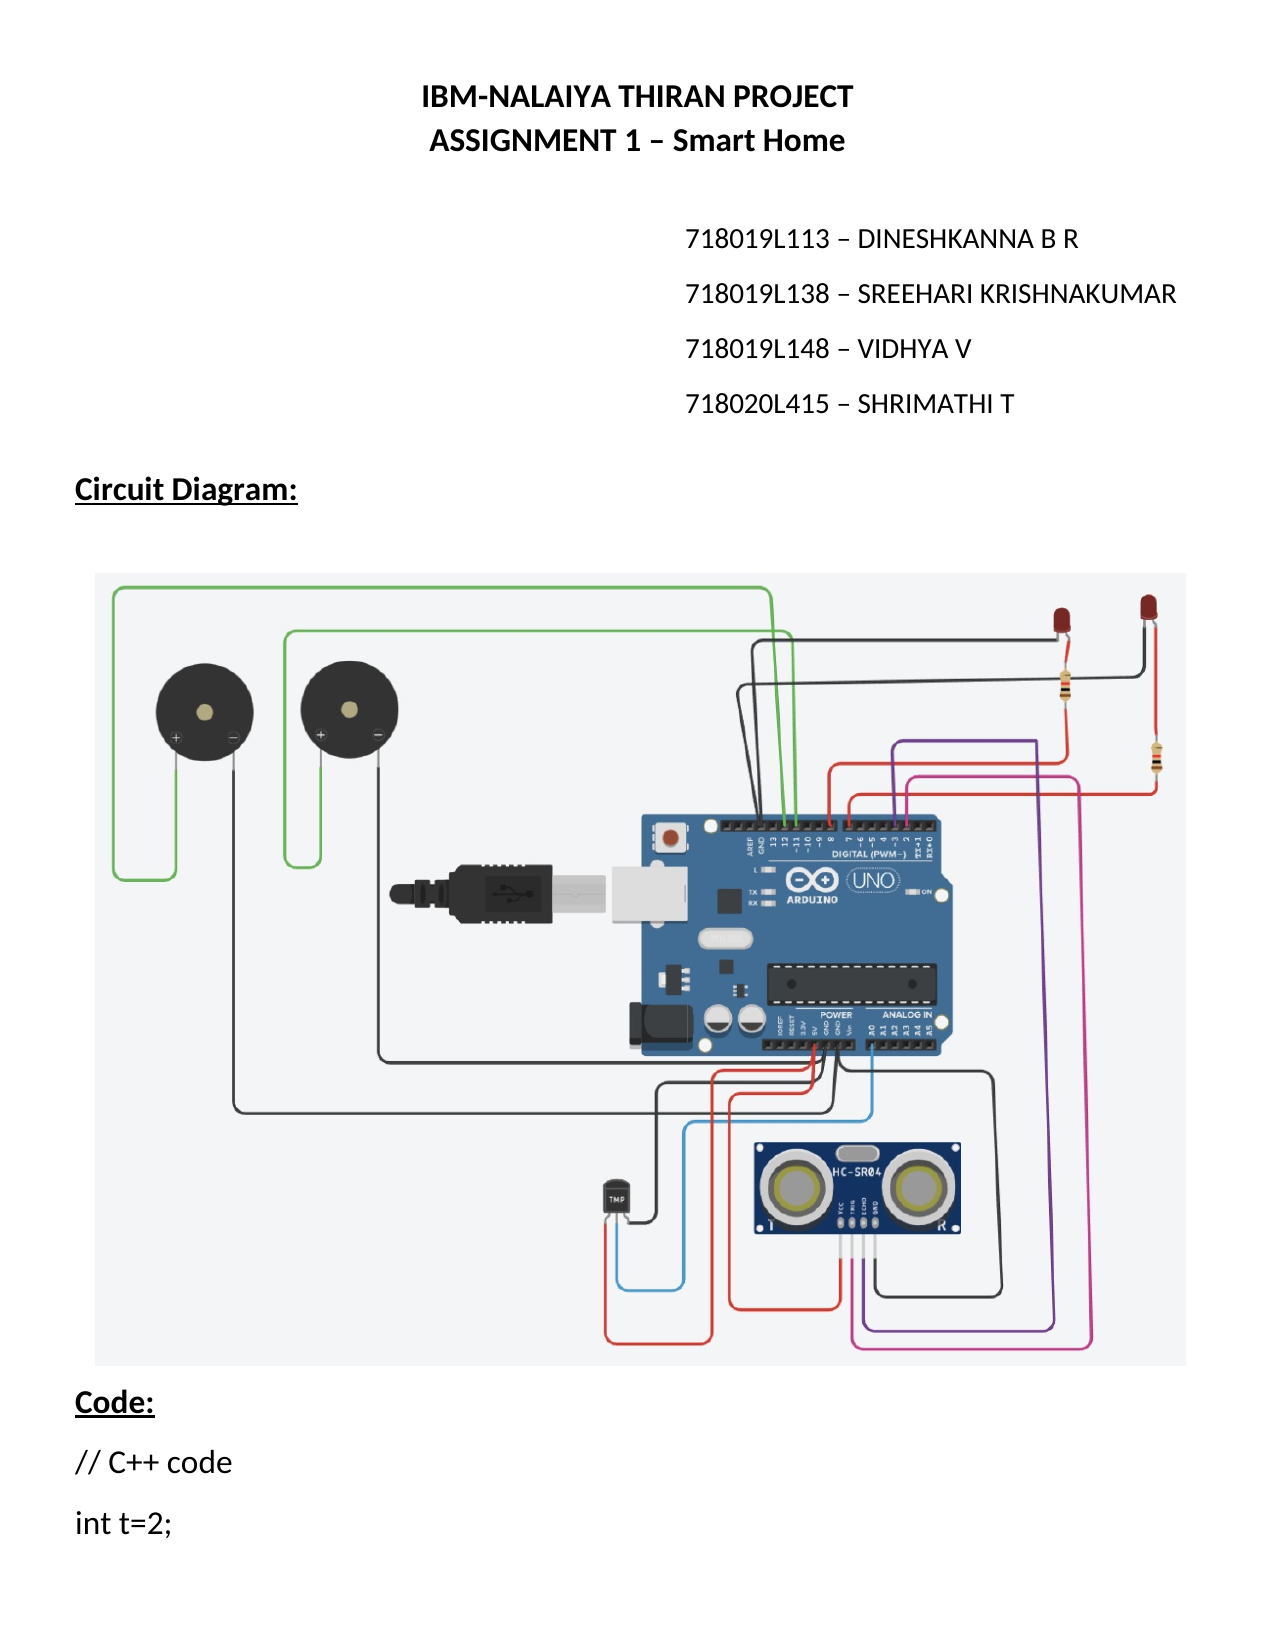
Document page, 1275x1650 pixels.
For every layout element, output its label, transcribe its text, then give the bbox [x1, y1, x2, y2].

picture [95, 573, 1187, 1366]
text int t=2; [75, 1502, 1200, 1543]
text // C++ code [75, 1441, 1200, 1482]
text Code: [75, 832, 1200, 1421]
text IBM-NALAIYA THIRAN PROJECT ASSIGNMENT 1 – Smart Home [75, 75, 1200, 160]
text Circuit Diagram: [75, 468, 1200, 509]
table_header 718019L113 – DINESHKANNA B R 718019L138 – SREEHARI KRISHNAKUMAR 718019L148 – VIDHYA V 718020L415 – SHRIMATHI T [675, 220, 1199, 440]
